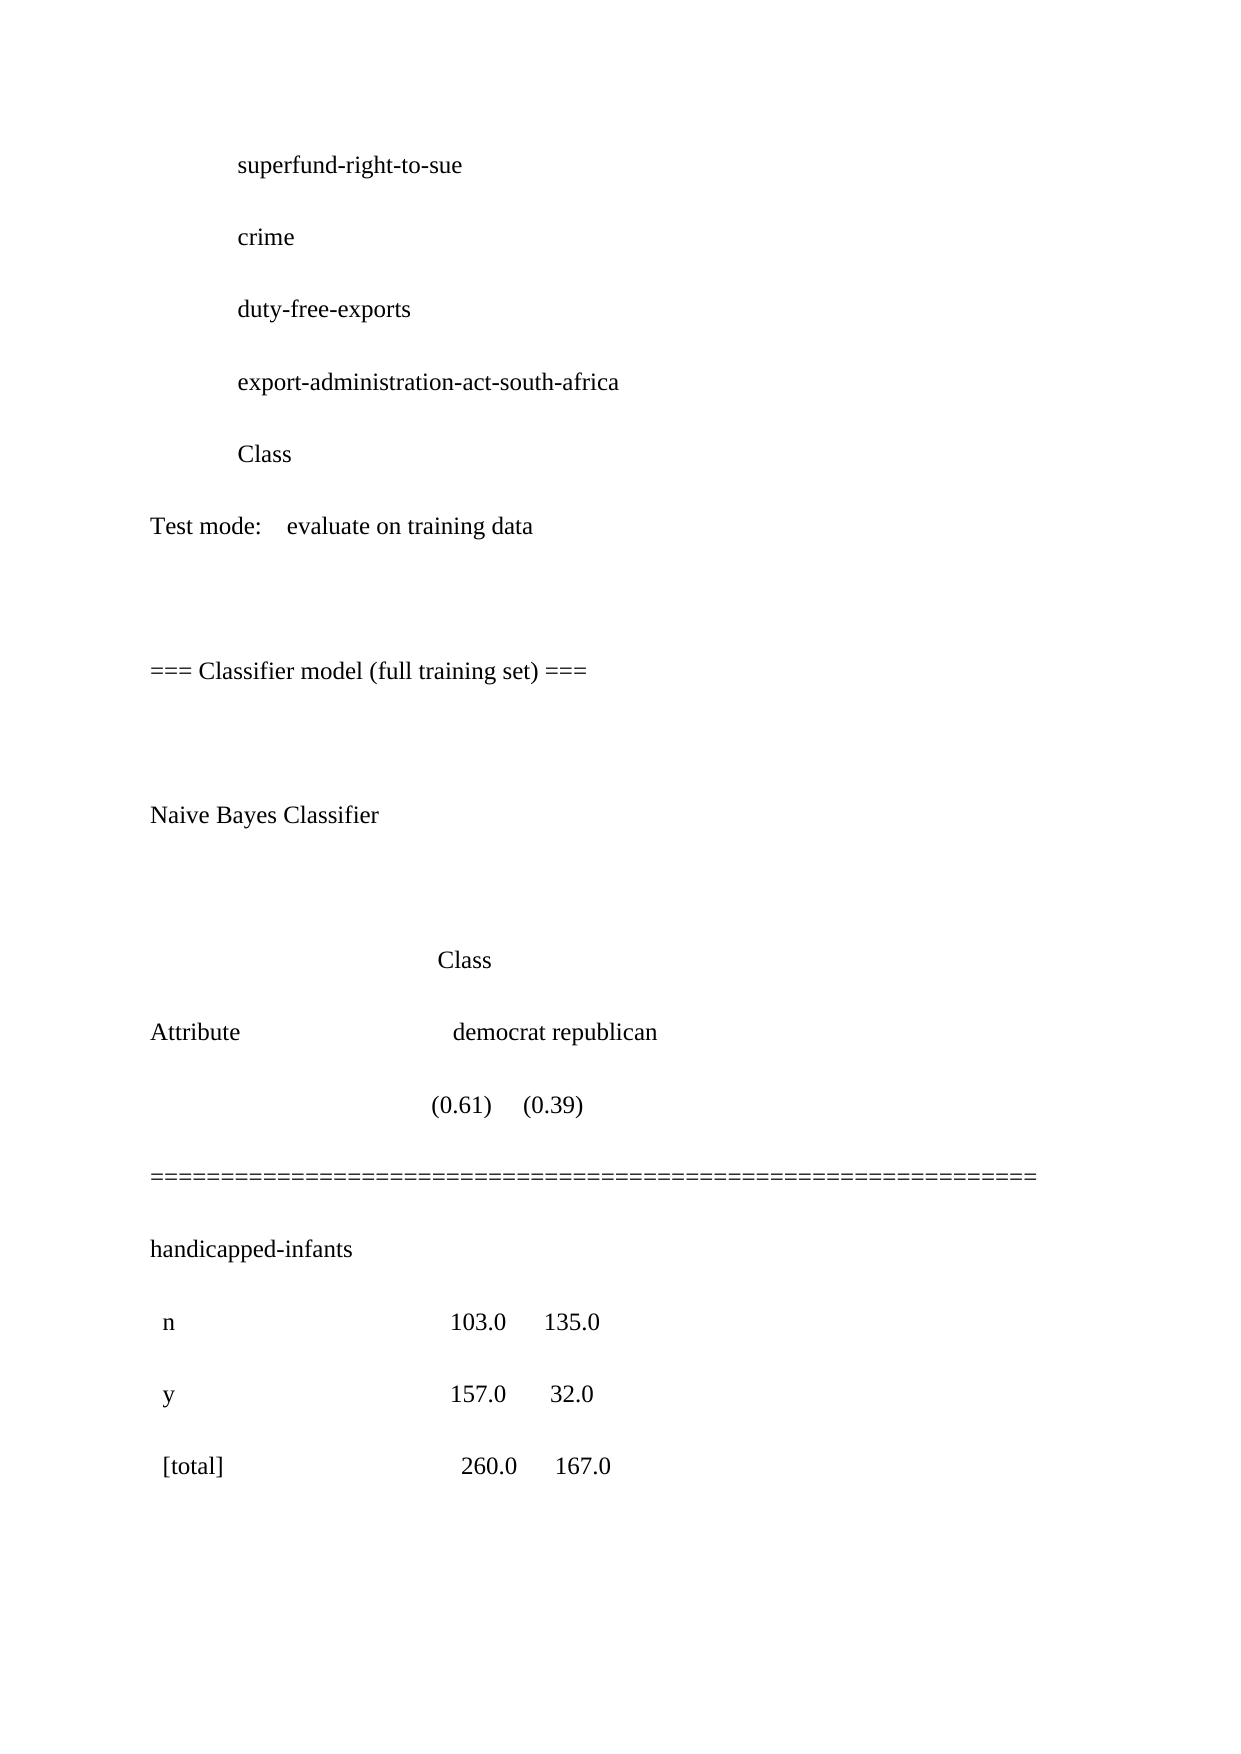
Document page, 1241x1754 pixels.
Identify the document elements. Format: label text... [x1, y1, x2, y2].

text === Classifier model (full training set) === [150, 656, 1090, 685]
text crime [150, 222, 1090, 251]
text Naive Bayes Classifier [150, 801, 1090, 829]
text (0.61) (0.39) [150, 1090, 1090, 1118]
text Class [150, 439, 1090, 468]
text superfund-right-to-sue [150, 150, 1090, 179]
text export-administration-act-south-africa [150, 367, 1090, 396]
text [total] 260.0 167.0 [150, 1451, 1090, 1480]
text y 157.0 32.0 [150, 1379, 1090, 1408]
text n 103.0 135.0 [150, 1307, 1090, 1335]
text Class [150, 945, 1090, 974]
text =============================================================== [150, 1162, 1090, 1191]
text duty-free-exports [150, 294, 1090, 323]
text handicapped-infants [150, 1234, 1090, 1263]
text Test mode: evaluate on training data [150, 511, 1090, 540]
text Attribute democrat republican [150, 1017, 1090, 1046]
